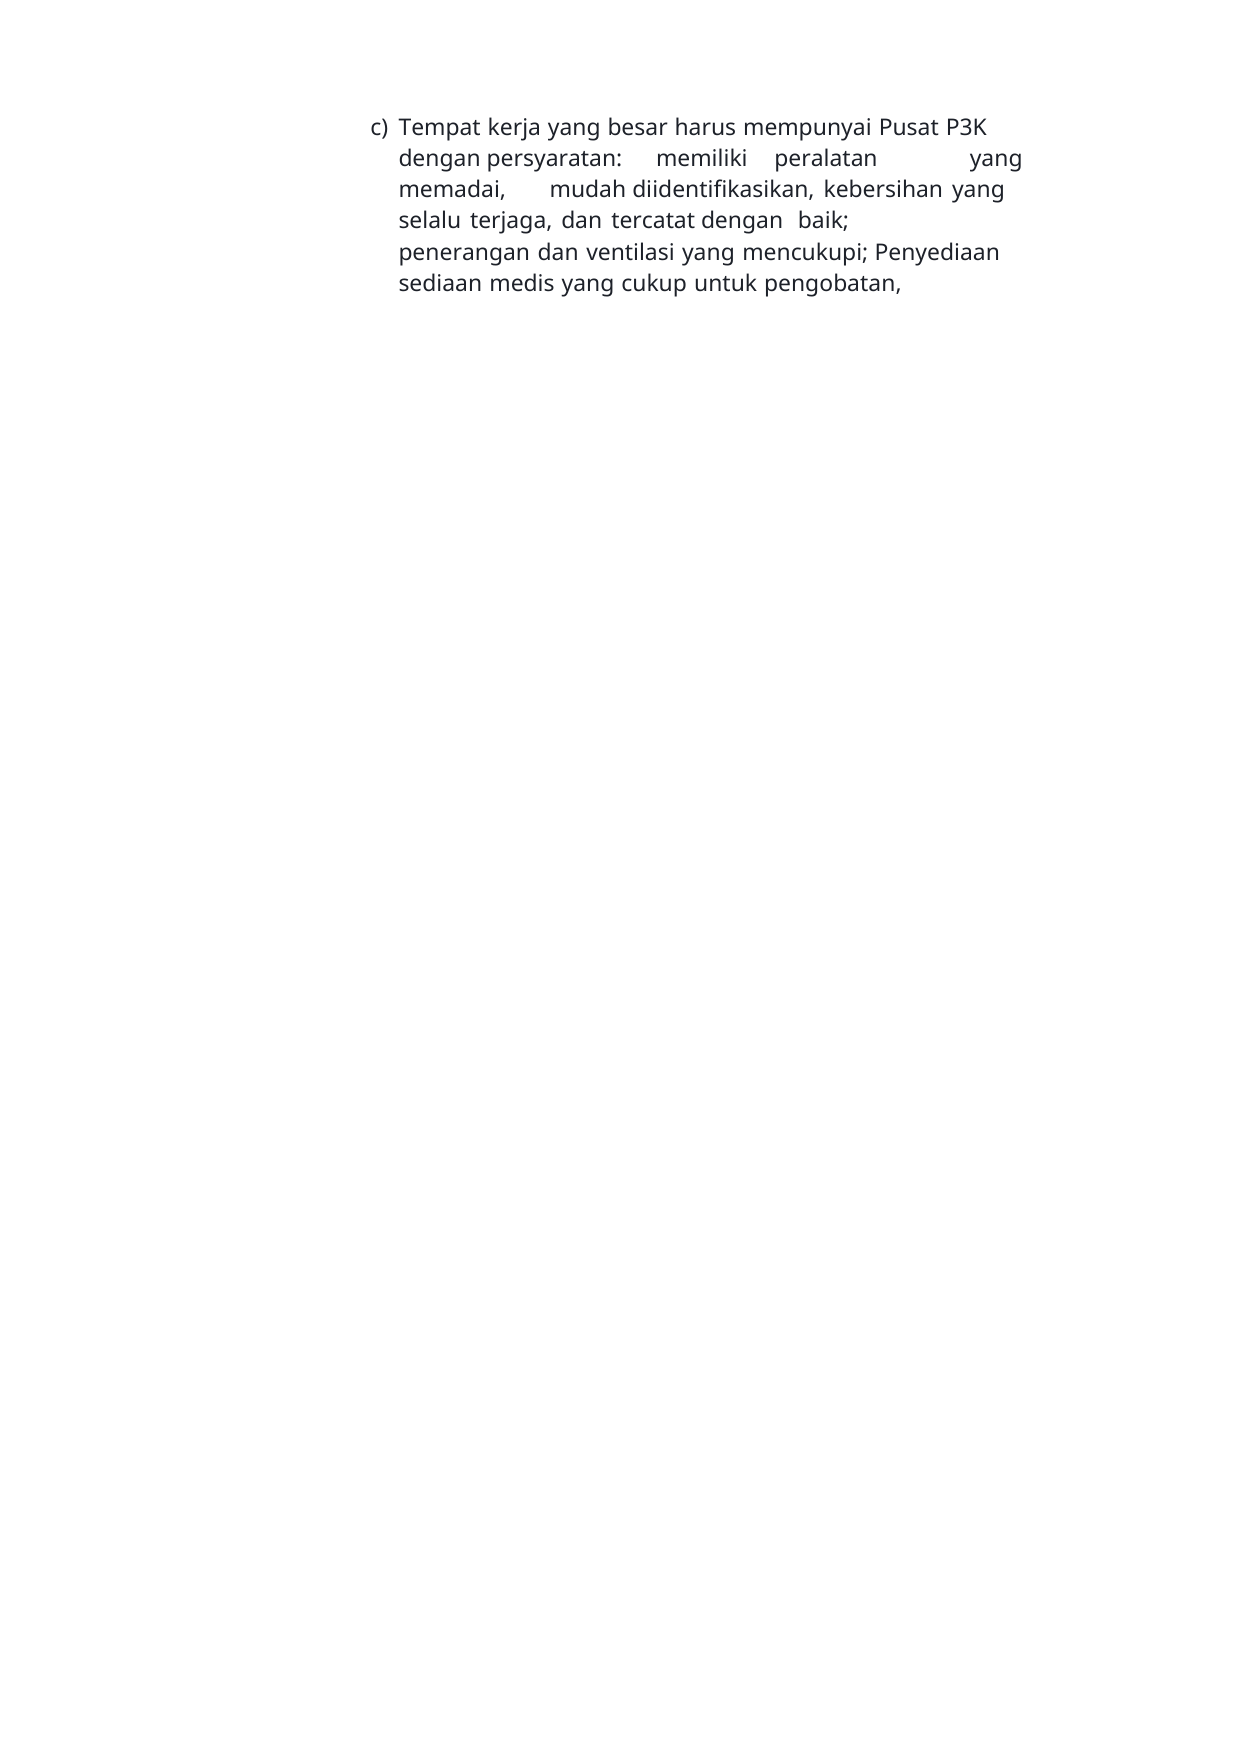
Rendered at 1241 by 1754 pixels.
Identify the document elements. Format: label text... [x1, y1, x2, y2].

list Tempat kerja yang besar harus mempunyai Pusat P3K dengan persyaratan: memiliki peralatan yang memadai, mudah diidentifikasikan, kebersihan yang selalu terjaga, dan tercatat dengan baik; penerangan dan ventilasi yang mencukupi; Penyediaan sediaan medis yang cukup untuk pengobatan, [370, 110, 1039, 298]
